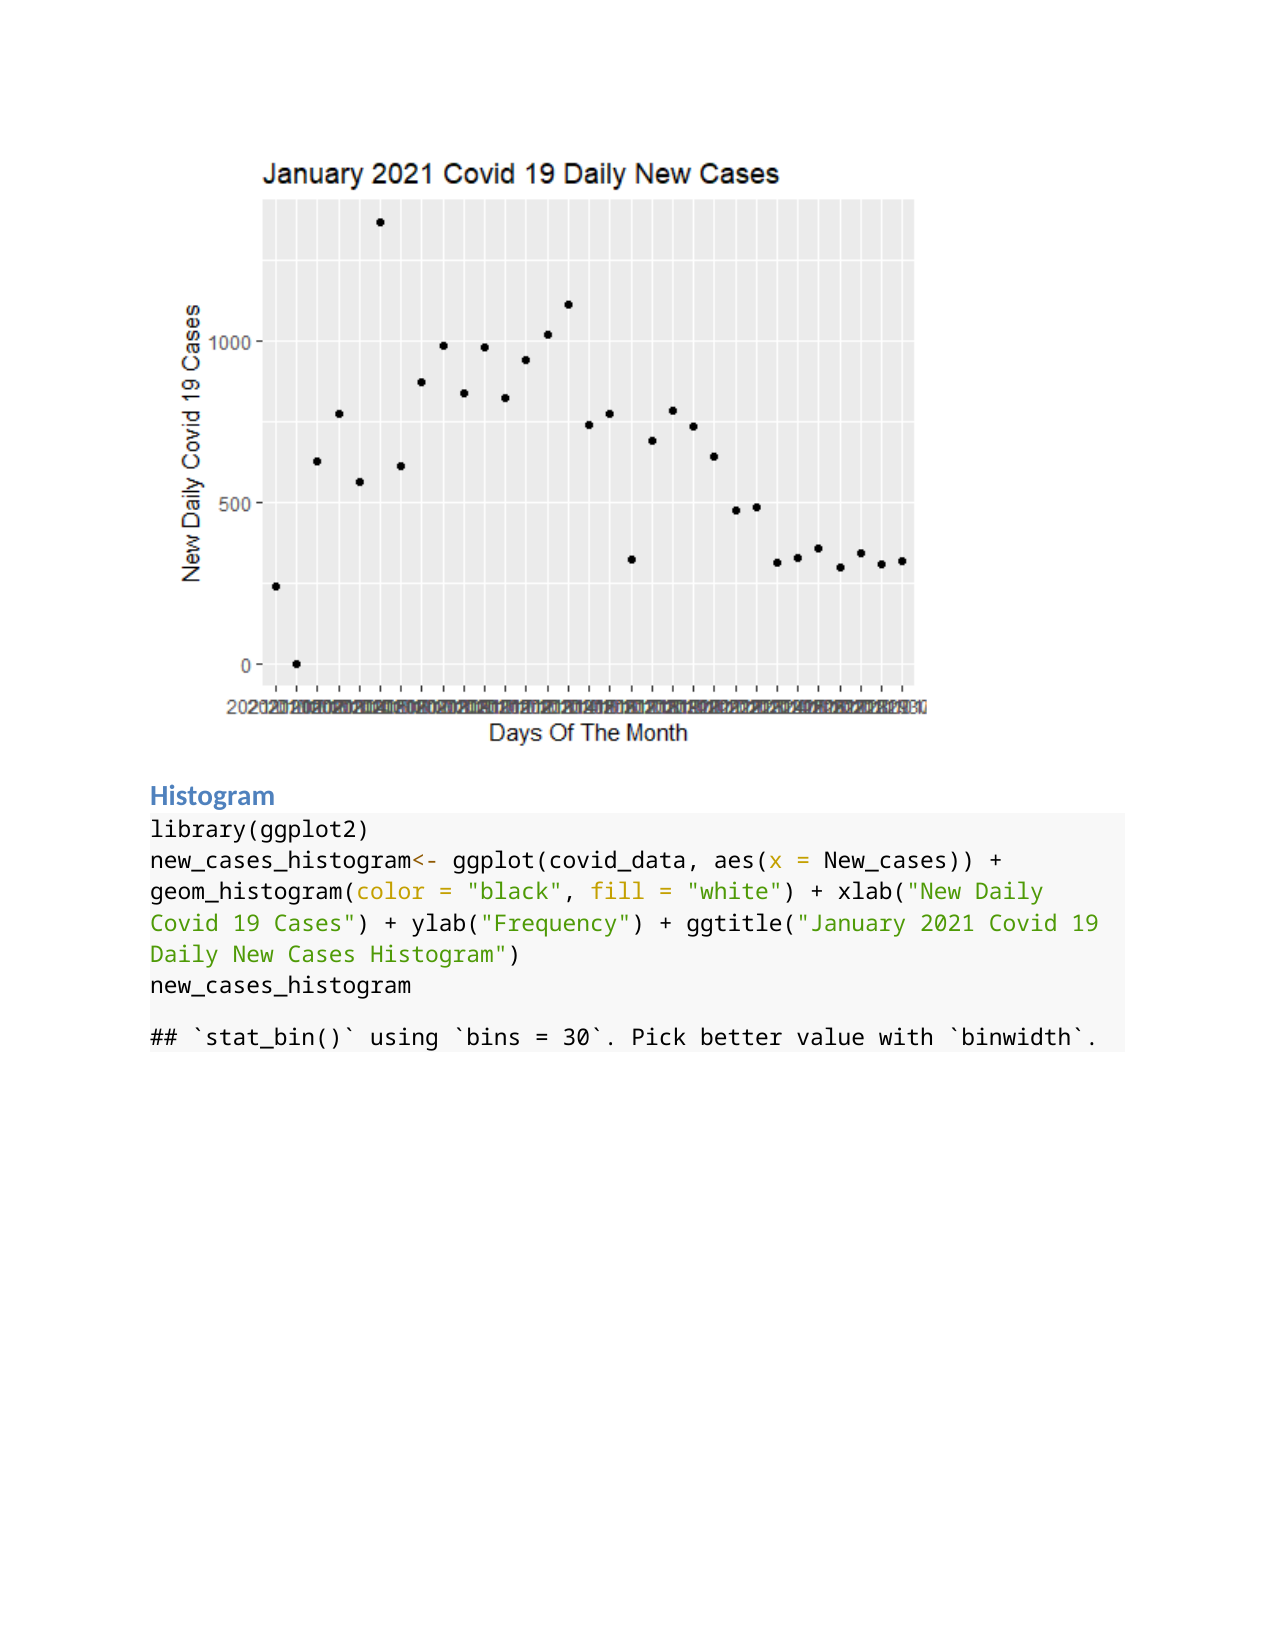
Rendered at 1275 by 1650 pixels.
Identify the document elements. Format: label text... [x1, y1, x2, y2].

text ## `stat_bin()` using `bins = 30`. Pick better value with `binwidth`. [150, 1021, 1125, 1052]
text library(ggplot2) new_cases_histogram<- ggplot(covid_data, aes(x = New_cases)) + geom_histogram(color = "black", fill = "white") + xlab("New Daily Covid 19 Cases") + ylab("Frequency") + ggtitle("January 2021 Covid 19 Daily New Cases Histogram") new_cases_histogram [370, 813, 1125, 1000]
picture [168, 150, 927, 757]
subtitle Histogram [150, 777, 1125, 813]
